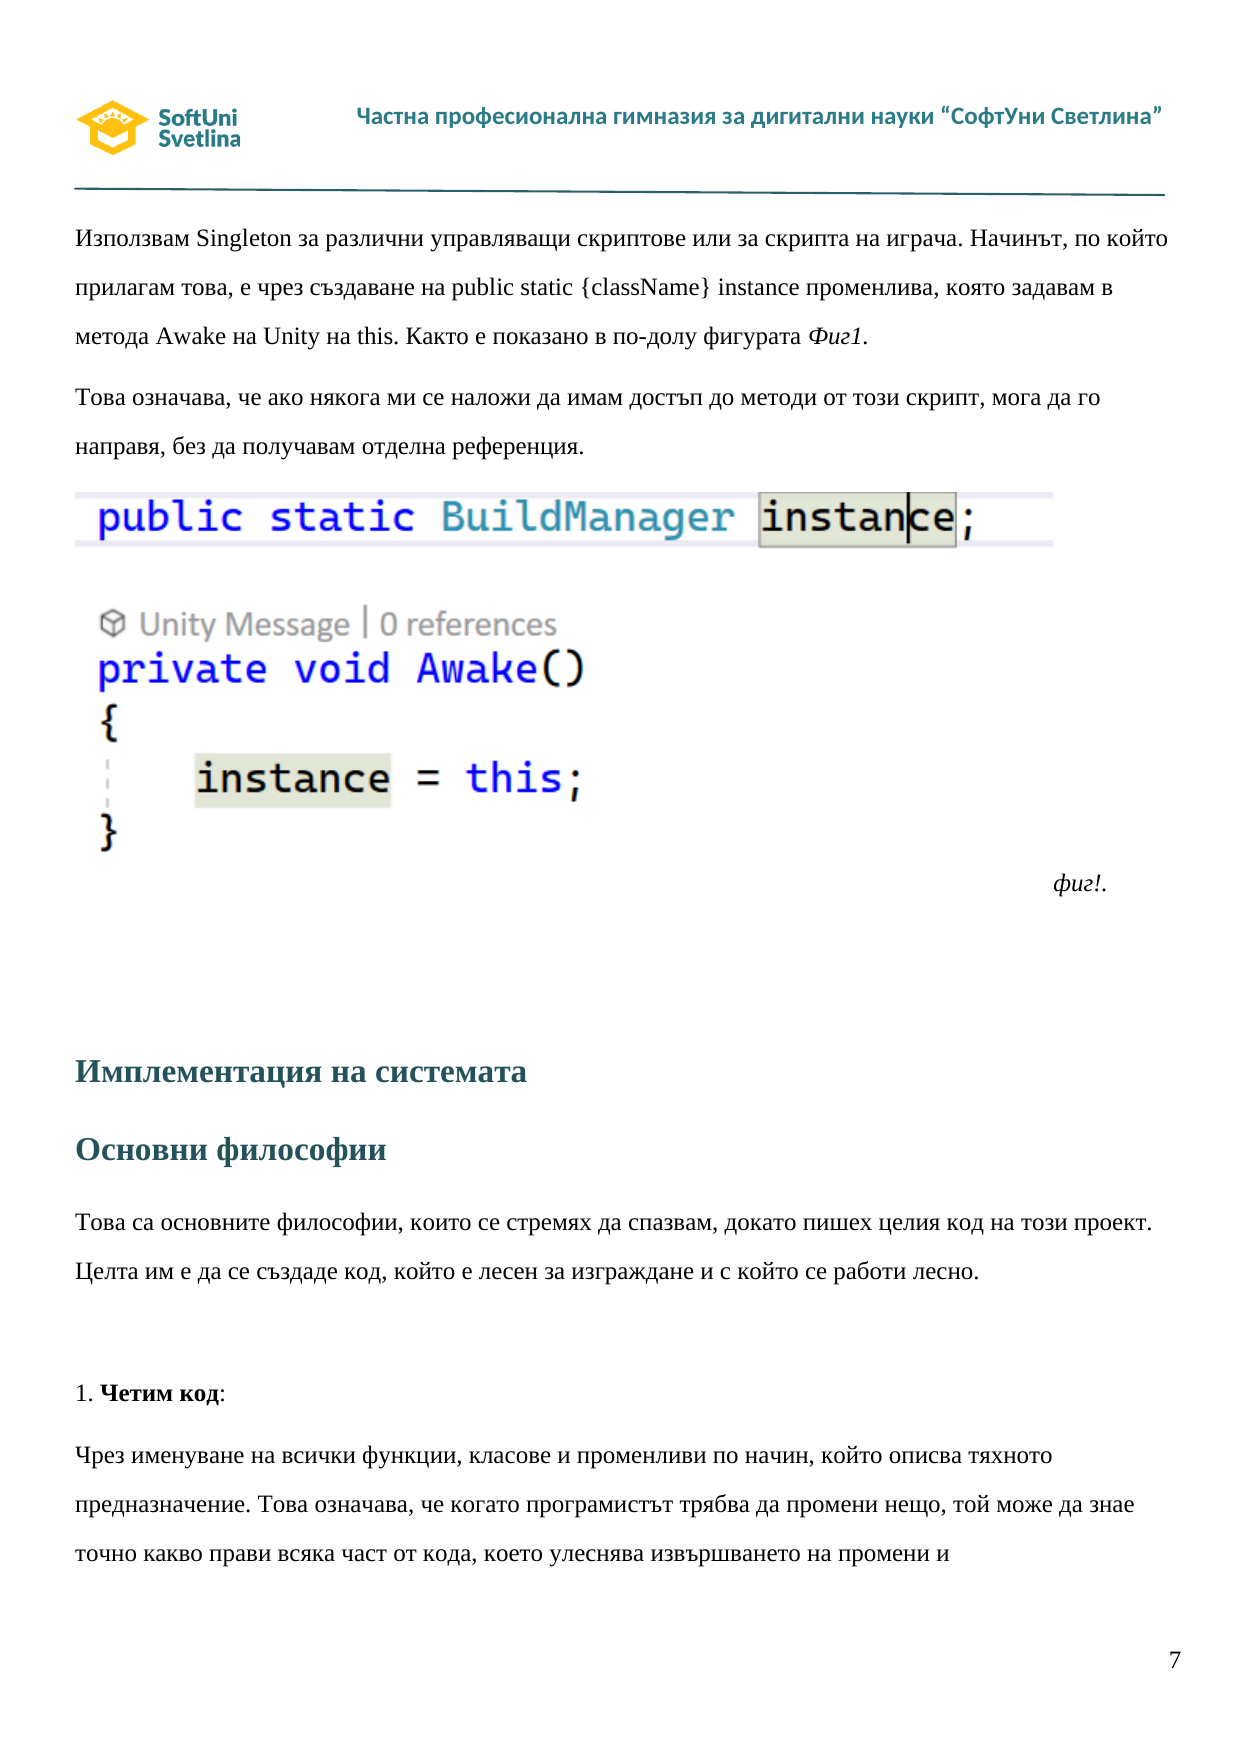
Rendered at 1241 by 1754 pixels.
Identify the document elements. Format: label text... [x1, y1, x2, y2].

picture [75, 492, 1054, 891]
subtitle Основни философии [75, 1129, 1181, 1168]
text фиг!. [1054, 493, 1181, 896]
text 1. Четим код: [75, 1378, 1181, 1407]
picture [75, 100, 240, 155]
text Това означава, че ако някога ми се наложи да имам достъп до методи от този скрипт, мога да го направя, без да получавам отделна референция. [75, 382, 1181, 460]
text Използвам Singleton за различни управляващи скриптове или за скрипта на играча. Начинът, по който прилагам това, е чрез създаване на public static {className} instance променлива, която задавам в метода Awake на Unity на this. Както е показано в по-долу фигурата Фиг1. [75, 223, 1181, 350]
text Това са основните философии, които се стремях да спазвам, докато пишех целия код на този проект. Целта им е да се създаде код, който е лесен за изграждане и с който се работи лесно. [75, 1207, 1181, 1284]
subtitle Имплементация на системата [75, 1052, 1181, 1090]
text Чрез именуване на всички функции, класове и променливи по начин, който описва тяхното предназначение. Това означава, че когато програмистът трябва да промени нещо, той може да знае точно какво прави всяка част от кода, което улеснява извършването на промени и [75, 1440, 1181, 1566]
